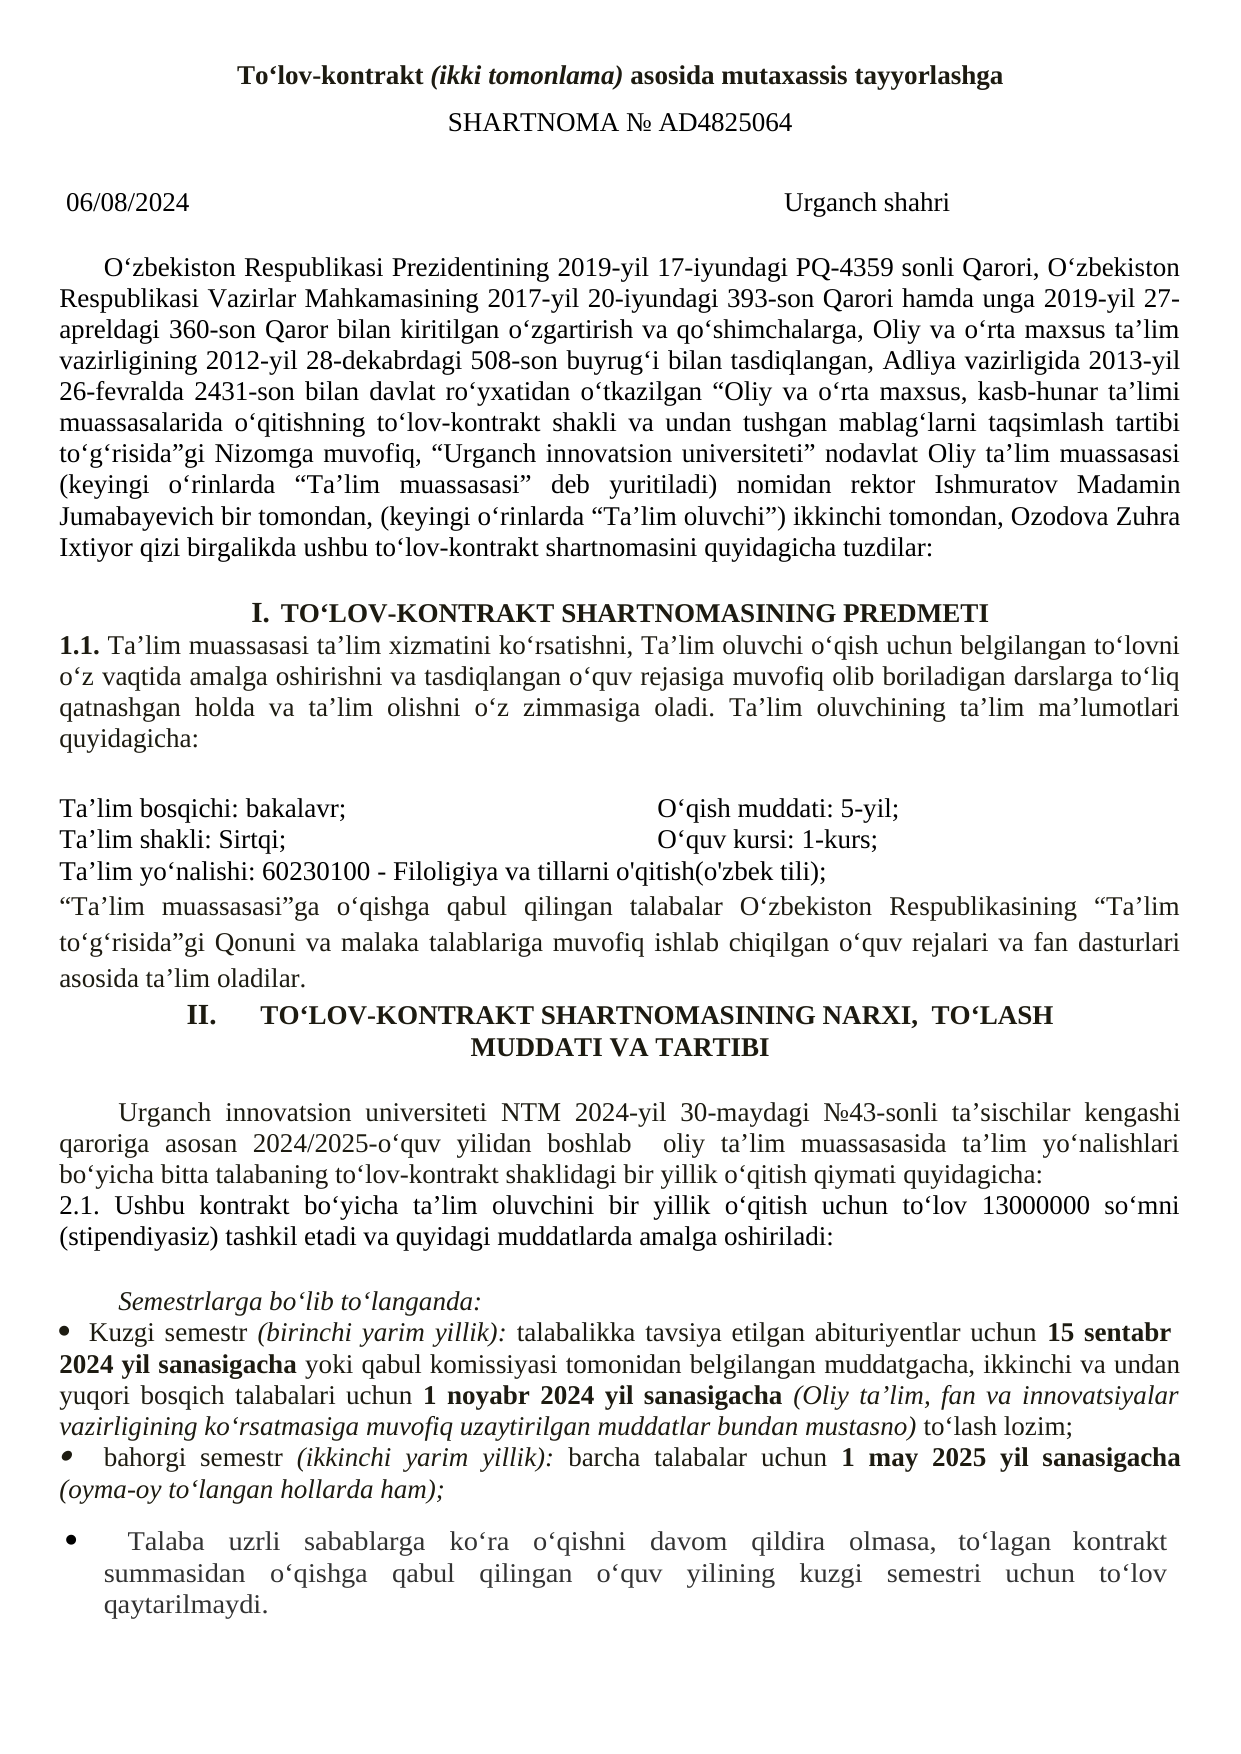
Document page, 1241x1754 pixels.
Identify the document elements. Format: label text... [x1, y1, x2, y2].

list TO‘LOV-KONTRAKT SHARTNOMASINING NARXI, TO‘LASH [59, 997, 1181, 1031]
text 1.1. Ta’lim muassasasi ta’lim xizmatini ko‘rsatishni, Ta’lim oluvchi o‘qish uchun belgilangan to‘lovni o‘z vaqtida amalga oshirishni va tasdiqlangan o‘quv rejasiga muvofiq olib boriladigan darslarga to‘liq qatnashgan holda va ta’lim olishni o‘z zimmasiga oladi. Ta’lim oluvchining ta’lim ma’lumotlari quyidagicha: [59, 629, 1181, 754]
text Ta’lim bosqichi: bakalavr; Ta’lim shakli: Sirtqi; [59, 792, 583, 854]
text O‘quv kursi: 1-kurs; [657, 823, 1181, 854]
text To‘lov-kontrakt (ikki tomonlama) asosida mutaxassis tayyorlashga [59, 59, 1181, 90]
text Semestrlarga bo‘lib to‘langanda: [59, 1285, 1181, 1316]
text Oʻzbekiston Respublikasi Prezidentining 2019-yil 17-iyundagi PQ-4359 sonli Qarori, O‘zbekiston Respublikasi Vazirlar Mahkamasining 2017-yil 20-iyundagi 393-son Qarori hamda unga 2019-yil 27- apreldagi 360-son Qaror bilan kiritilgan o‘zgartirish va qo‘shimchalarga, Oliy va o‘rta maxsus ta’lim vazirligining 2012-yil 28-dekabrdagi 508-son buyrug‘i bilan tasdiqlangan, Adliya vazirligida 2013-yil 26-fevralda 2431-son bilan davlat ro‘yxatidan o‘tkazilgan “Oliy va o‘rta maxsus, kasb-hunar ta’limi muassasalarida o‘qitishning to‘lov-kontrakt shakli va undan tushgan mablag‘larni taqsimlash tartibi to‘g‘risida”gi Nizomga muvofiq, “Urganch innovatsion universiteti” nodavlat Oliy ta’lim muassasasi (keyingi oʻrinlarda “Ta’lim muassasasi” deb yuritiladi) nomidan rektor Ishmuratov Madamin Jumabayevich bir tomondan, (keyingi o‘rinlarda “Ta’lim oluvchi”) ikkinchi tomondan, Ozodova Zuhra Ixtiyor qizi birgalikda ushbu to‘lov-kontrakt shartnomasini quyidagicha tuzdilar: [59, 251, 1181, 562]
text “Ta’lim muassasasi”ga o‘qishga qabul qilingan talabalar O‘zbekiston Respublikasining “Ta’lim to‘g‘risida”gi Qonuni va malaka talablariga muvofiq ishlab chiqilgan o‘quv rejalari va fan dasturlari asosida ta’lim oladilar. [59, 890, 1181, 993]
list Kuzgi semestr (birinchi yarim yillik): talabalikka tavsiya etilgan abituriyentlar uchun 15 sentabr 2024 yil sanasigacha yoki qabul komissiyasi tomonidan belgilangan muddatgacha, ikkinchi va undan yuqori bosqich talabalari uchun 1 noyabr 2024 yil sanasigacha (Oliy ta’lim, fan va innovatsiyalar vazirligining koʻrsatmasiga muvofiq uzaytirilgan muddatlar bundan mustasno) to‘lash lozim; [59, 1316, 1181, 1441]
text Ta’lim yo‘nalishi: 60230100 - Filoligiya va tillarni o'qitish(o'zbek tili); [59, 854, 1181, 886]
text O‘qish muddati: 5-yil; [657, 792, 1181, 823]
list MUDDATI VA TARTIBI [59, 1031, 1181, 1062]
text Urganch innovatsion universiteti NTM 2024-yil 30-maydagi №43-sonli ta’sischilar kengashi qaroriga asosan 2024/2025-oʻquv yilidan boshlab oliy ta’lim muassasasida ta’lim yoʻnalishlari boʻyicha bitta talabaning toʻlov-kontrakt shaklidagi bir yillik oʻqitish qiymati quyidagicha: [59, 1096, 1181, 1189]
list bahorgi semestr (ikkinchi yarim yillik): barcha talabalar uchun 1 may 2025 yil sanasigacha (oyma-oy to‘langan hollarda ham); [59, 1441, 1181, 1504]
text 06/08/2024 Urganch shahri [59, 186, 1181, 217]
text SHARTNOMA № AD4825064 [59, 106, 1181, 137]
list TO‘LOV-KONTRAKT SHARTNOMASINING PREDMETI [59, 596, 1181, 629]
text 2.1. Ushbu kontrakt bo‘yicha ta’lim oluvchini bir yillik o‘qitish uchun to‘lov 13000000 soʻmni (stipendiyasiz) tashkil etadi va quyidagi muddatlarda amalga oshiriladi: [59, 1189, 1181, 1251]
list Talaba uzrli sabablarga koʻra oʻqishni davom qildira olmasa, toʻlagan kontrakt summasidan oʻqishga qabul qilingan oʻquv yilining kuzgi semestri uchun toʻlov qaytarilmaydi. [66, 1525, 1168, 1619]
